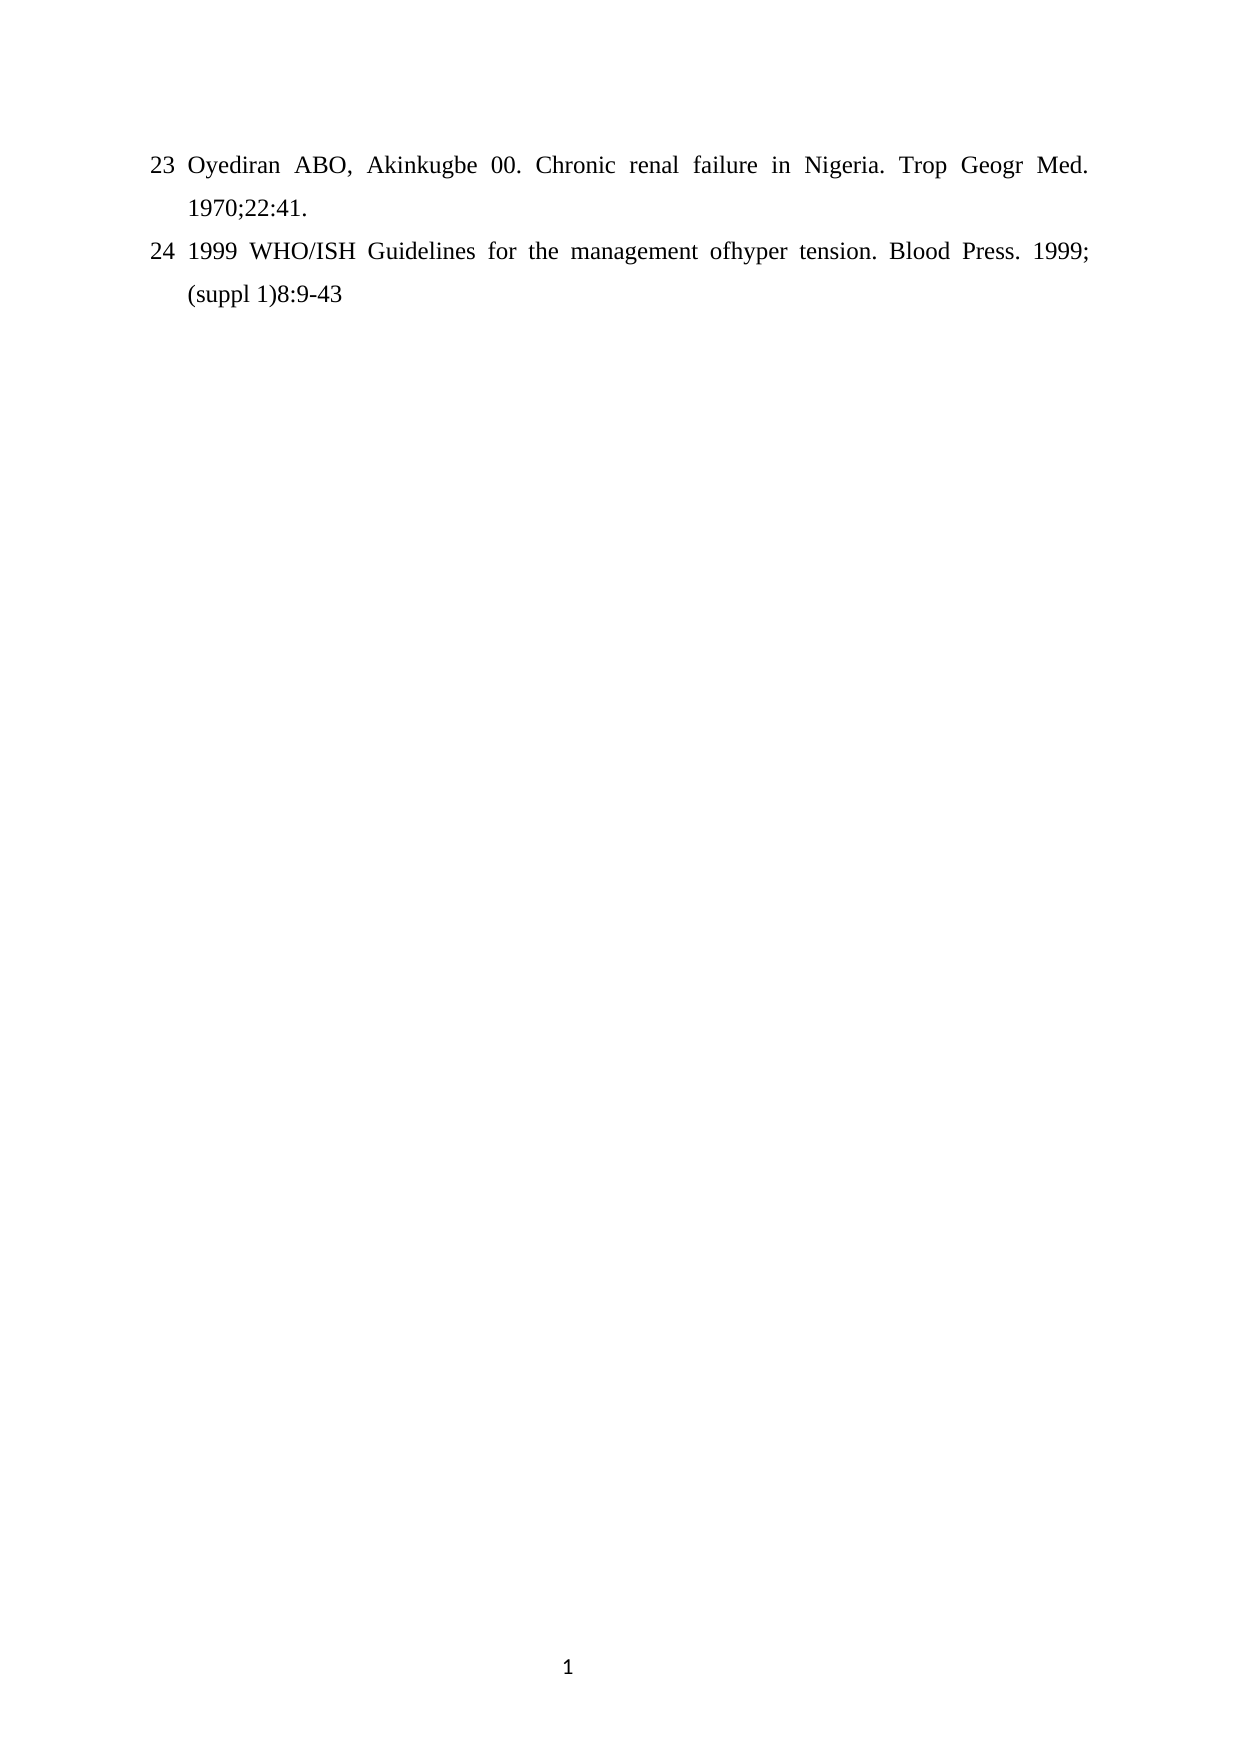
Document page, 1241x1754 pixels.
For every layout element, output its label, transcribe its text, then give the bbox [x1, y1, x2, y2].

list 1999 WHO/ISH Guidelines for the management ofhyper tension. Blood Press. 1999;(suppl 1)8:9-43 [150, 236, 1090, 308]
list Oyediran ABO, Akinkugbe 00. Chronic renal failure in Nigeria. Trop Geogr Med. 1970;22:41. [150, 150, 1090, 222]
